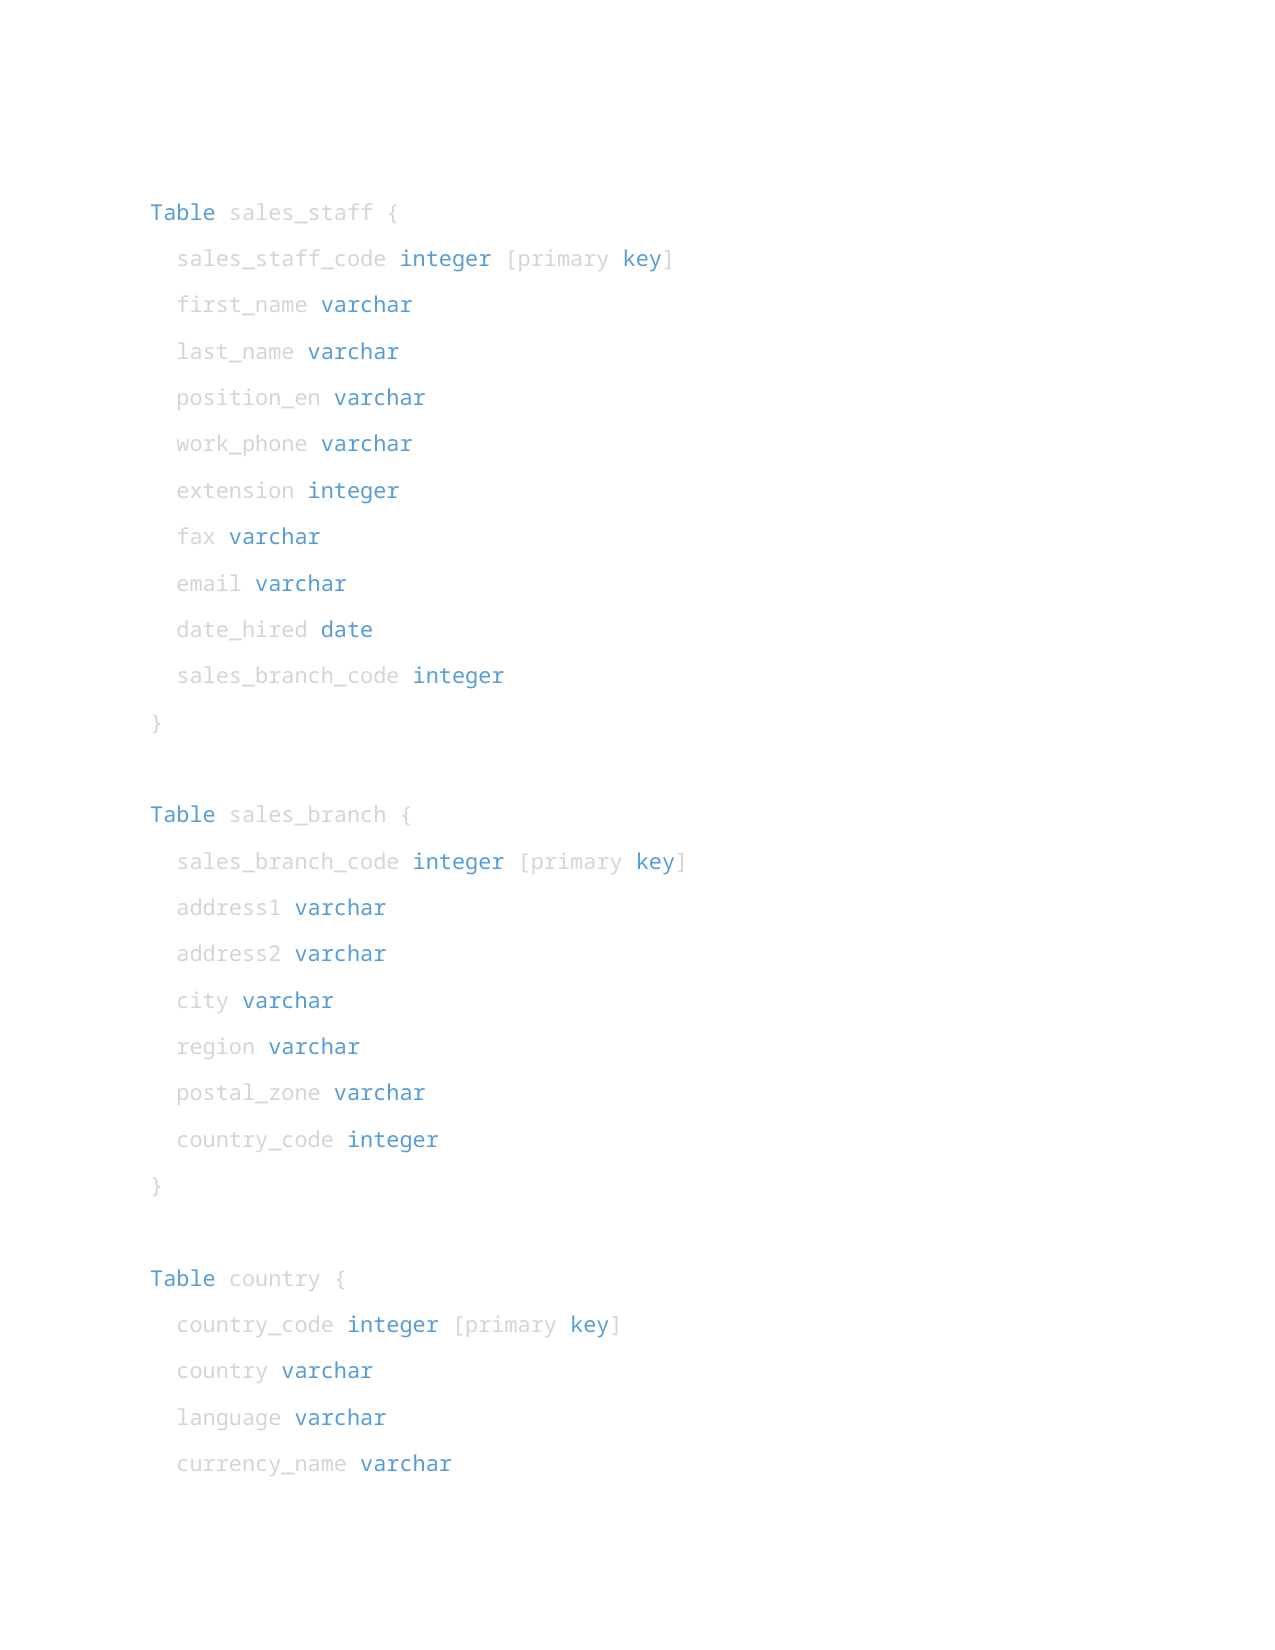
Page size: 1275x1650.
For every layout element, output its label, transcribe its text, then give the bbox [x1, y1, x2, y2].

text sales_staff_code integer [primary key] [150, 243, 1125, 272]
text Table sales_branch { [150, 799, 1125, 829]
text currency_name varchar [150, 1448, 1125, 1478]
text language varchar [150, 1402, 1125, 1431]
text sales_branch_code integer [primary key] [150, 845, 1125, 875]
text } [150, 1170, 1125, 1199]
text sales_branch_code integer [150, 660, 1125, 689]
text Table country { [150, 1262, 1125, 1292]
text country_code integer [primary key] [150, 1309, 1125, 1338]
text country_code integer [150, 1123, 1125, 1153]
text last_name varchar [150, 335, 1125, 365]
text country varchar [150, 1355, 1125, 1385]
text work_phone varchar [150, 428, 1125, 458]
text first_name varchar [150, 289, 1125, 319]
text region varchar [150, 1031, 1125, 1060]
text position_en varchar [150, 382, 1125, 411]
text postal_zone varchar [150, 1077, 1125, 1107]
text } [150, 706, 1125, 736]
text Table sales_staff { [150, 196, 1125, 226]
text email varchar [150, 567, 1125, 597]
text date_hired date [150, 613, 1125, 643]
text address1 varchar [150, 892, 1125, 921]
text city varchar [150, 984, 1125, 1014]
text address2 varchar [150, 938, 1125, 968]
text extension integer [150, 474, 1125, 504]
text fax varchar [150, 521, 1125, 551]
